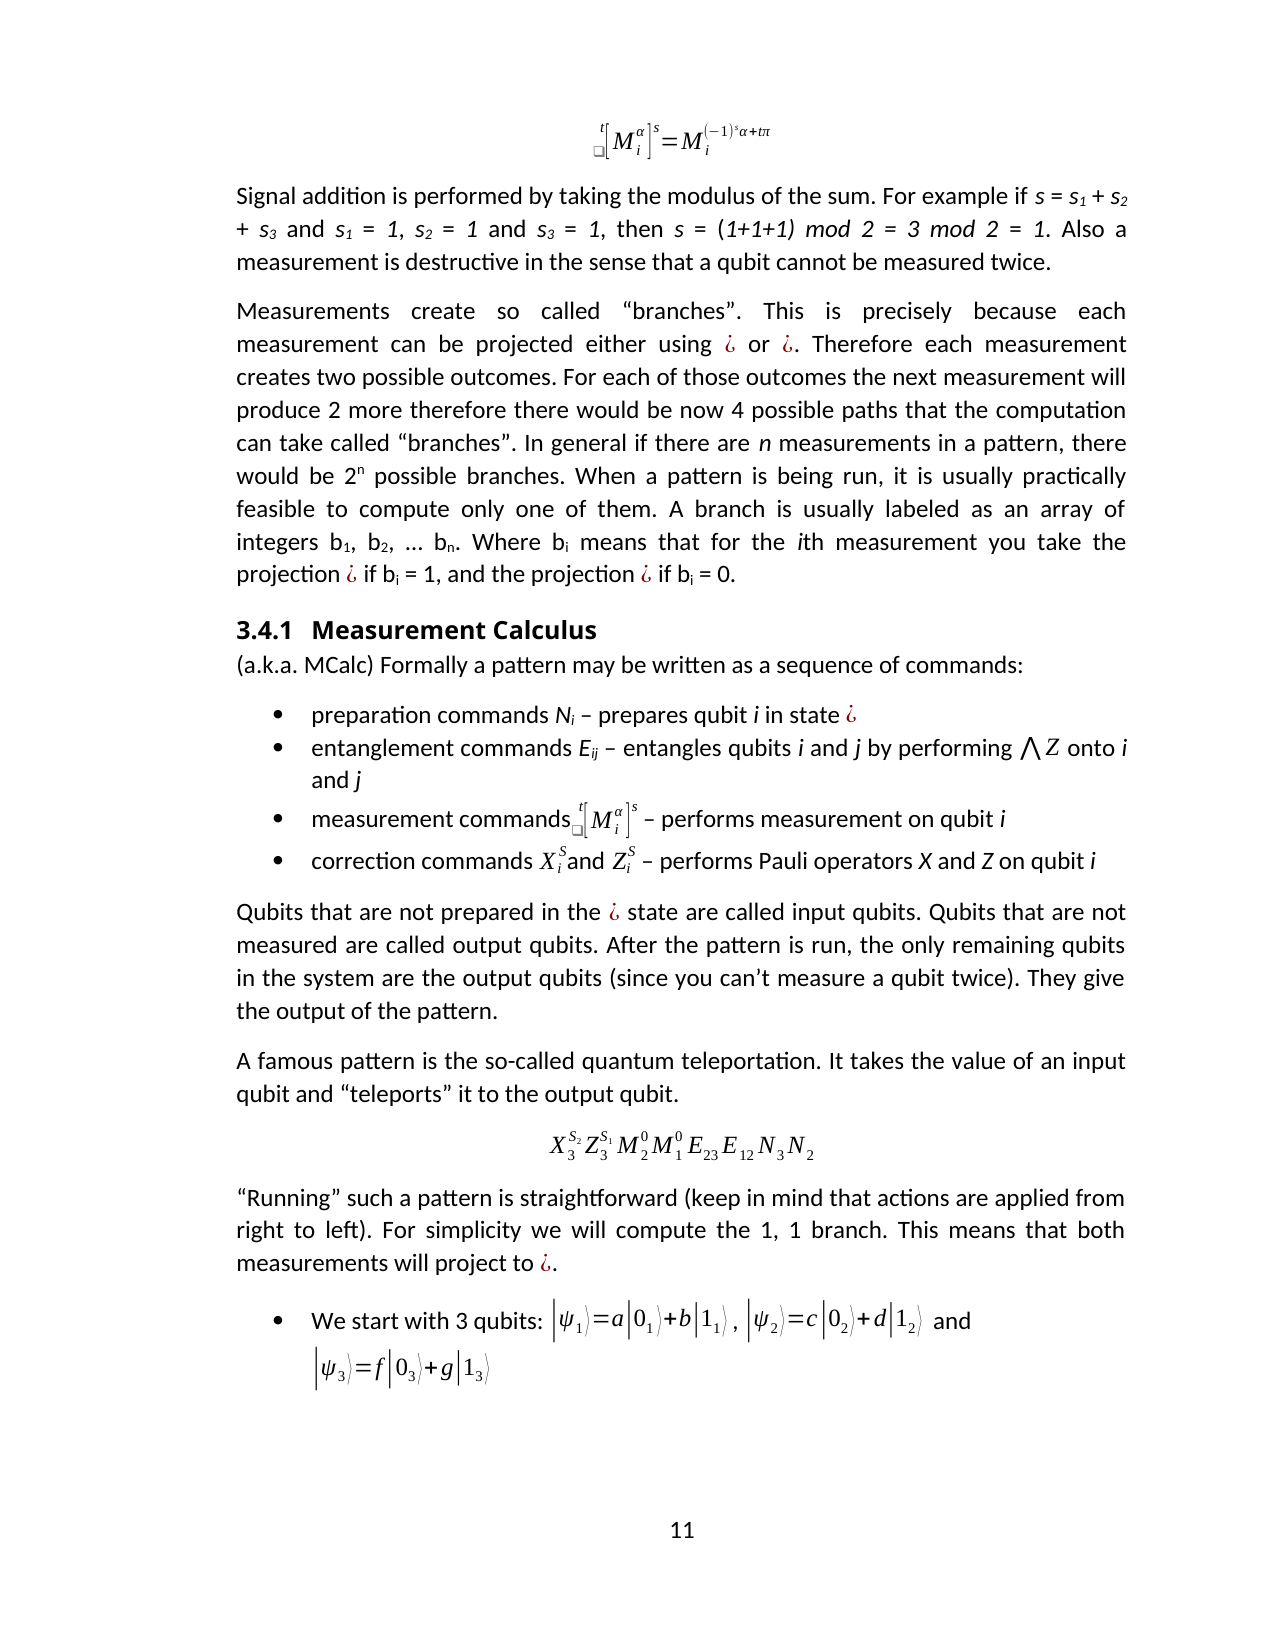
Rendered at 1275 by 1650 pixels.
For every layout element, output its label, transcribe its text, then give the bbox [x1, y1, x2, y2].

text (a.k.a. MCalc) Formally a pattern may be written as a sequence of commands: [236, 649, 1127, 680]
list We start with 3 qubits: , and [274, 1297, 1127, 1392]
list preparation commands Ni – prepares qubit i in state [274, 699, 1127, 729]
text Signal addition is performed by taking the modulus of the sum. For example if s = s1 + s2 + s3 and s1 = 1, s2 = 1 and s3 = 1, then s = (1+1+1) mod 2 = 3 mod 2 = 1. Also a measurement is destructive in the sense that a qubit cannot be measured twice. [236, 180, 1127, 276]
list entanglement commands Eij – entangles qubits i and j by performing onto i and j [274, 732, 1127, 795]
text A famous pattern is the so-called quantum teleportation. It takes the value of an input qubit and “teleports” it to the output qubit. [236, 1045, 1127, 1108]
list correction commands and – performs Pauli operators X and Z on qubit i [274, 843, 1127, 877]
list measurement commands – performs measurement on qubit i [274, 797, 1127, 840]
text Qubits that are not prepared in the state are called input qubits. Qubits that are not measured are called output qubits. After the pattern is run, the only remaining qubits in the system are the output qubits (since you can’t measure a qubit twice). They give the output of the pattern. [236, 897, 1127, 1026]
subtitle Measurement Calculus [236, 612, 1127, 646]
text Measurements create so called “branches”. This is precisely because each measurement can be projected either using or . Therefore each measurement creates two possible outcomes. For each of those outcomes the next measurement will produce 2 more therefore there would be now 4 possible paths that the computation can take called “branches”. In general if there are n measurements in a pattern, there would be 2n possible branches. When a pattern is being run, it is usually practically feasible to compute only one of them. A branch is usually labeled as an array of integers b1, b2, … bn. Where bi means that for the ith measurement you take the projection if bi = 1, and the projection if bi = 0. [236, 295, 1127, 589]
text “Running” such a pattern is straightforward (keep in mind that actions are applied from right to left). For simplicity we will compute the 1, 1 branch. This means that both measurements will project to . [236, 1182, 1127, 1278]
